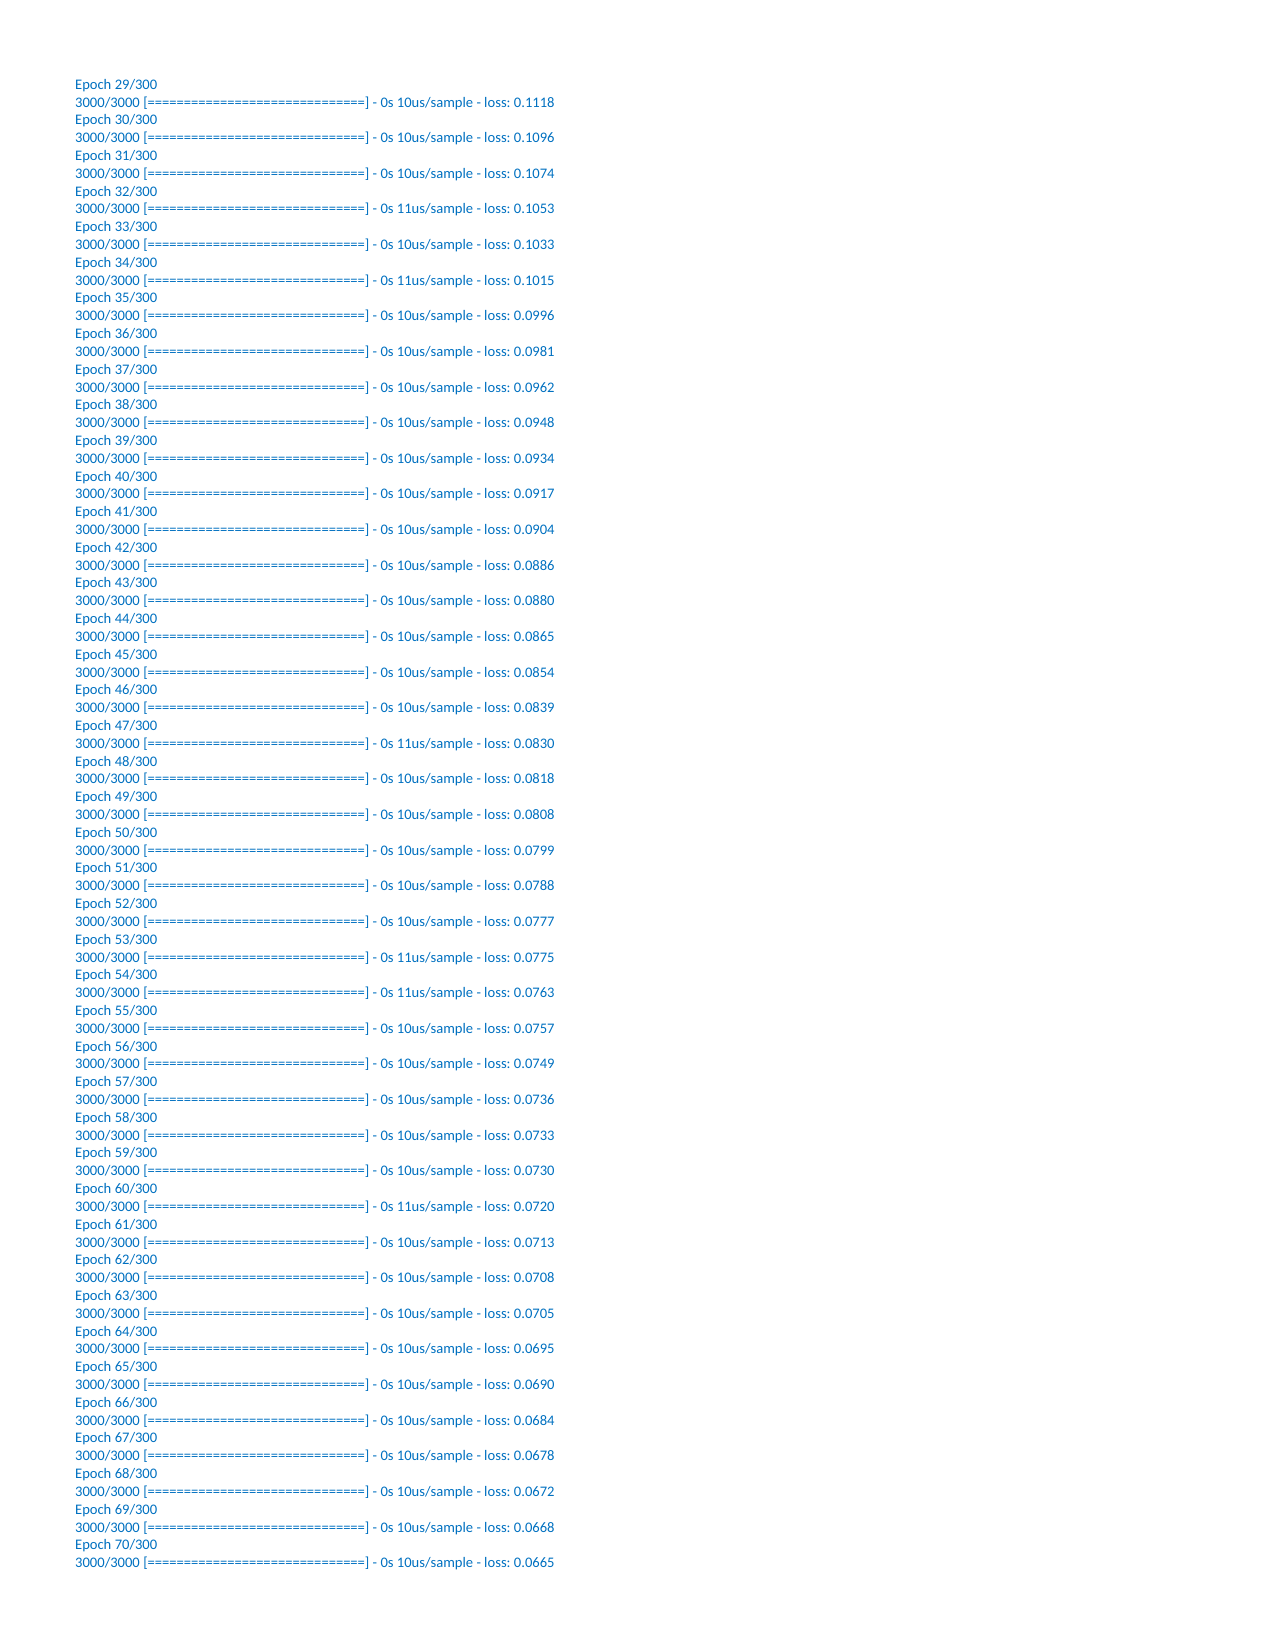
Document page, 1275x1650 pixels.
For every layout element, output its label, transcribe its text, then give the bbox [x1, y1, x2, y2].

text Epoch 35/300 [75, 289, 1200, 307]
text 3000/3000 [==============================] - 0s 10us/sample - loss: 0.0730 [75, 1162, 1200, 1179]
text Epoch 46/300 [75, 681, 1200, 698]
text 3000/3000 [==============================] - 0s 10us/sample - loss: 0.0808 [75, 805, 1200, 823]
text Epoch 54/300 [75, 966, 1200, 983]
text Epoch 66/300 [75, 1393, 1200, 1411]
text Epoch 32/300 [75, 182, 1200, 200]
text Epoch 45/300 [75, 645, 1200, 663]
text Epoch 37/300 [75, 360, 1200, 378]
text Epoch 44/300 [75, 609, 1200, 627]
text 3000/3000 [==============================] - 0s 10us/sample - loss: 0.1096 [75, 128, 1200, 146]
text Epoch 38/300 [75, 396, 1200, 413]
text Epoch 51/300 [75, 859, 1200, 877]
text Epoch 30/300 [75, 111, 1200, 128]
text 3000/3000 [==============================] - 0s 10us/sample - loss: 0.0818 [75, 770, 1200, 787]
text 3000/3000 [==============================] - 0s 10us/sample - loss: 0.0690 [75, 1375, 1200, 1393]
text Epoch 36/300 [75, 324, 1200, 342]
text 3000/3000 [==============================] - 0s 10us/sample - loss: 0.0799 [75, 841, 1200, 859]
text Epoch 64/300 [75, 1322, 1200, 1340]
text 3000/3000 [==============================] - 0s 10us/sample - loss: 0.0904 [75, 520, 1200, 538]
text 3000/3000 [==============================] - 0s 10us/sample - loss: 0.0917 [75, 485, 1200, 502]
text 3000/3000 [==============================] - 0s 11us/sample - loss: 0.0775 [75, 948, 1200, 966]
text Epoch 39/300 [75, 431, 1200, 449]
text Epoch 41/300 [75, 502, 1200, 520]
text 3000/3000 [==============================] - 0s 10us/sample - loss: 0.0948 [75, 413, 1200, 431]
text 3000/3000 [==============================] - 0s 11us/sample - loss: 0.1053 [75, 200, 1200, 217]
text 3000/3000 [==============================] - 0s 10us/sample - loss: 0.0854 [75, 663, 1200, 681]
text 3000/3000 [==============================] - 0s 10us/sample - loss: 0.0668 [75, 1518, 1200, 1536]
text 3000/3000 [==============================] - 0s 10us/sample - loss: 0.0684 [75, 1411, 1200, 1429]
text Epoch 47/300 [75, 716, 1200, 734]
text 3000/3000 [==============================] - 0s 10us/sample - loss: 0.0749 [75, 1055, 1200, 1072]
text 3000/3000 [==============================] - 0s 10us/sample - loss: 0.0996 [75, 307, 1200, 324]
text 3000/3000 [==============================] - 0s 11us/sample - loss: 0.0720 [75, 1197, 1200, 1215]
text Epoch 61/300 [75, 1215, 1200, 1233]
text Epoch 31/300 [75, 146, 1200, 164]
text 3000/3000 [==============================] - 0s 10us/sample - loss: 0.0865 [75, 627, 1200, 645]
text Epoch 70/300 [75, 1536, 1200, 1553]
text Epoch 65/300 [75, 1357, 1200, 1375]
text 3000/3000 [==============================] - 0s 10us/sample - loss: 0.0736 [75, 1090, 1200, 1108]
text Epoch 60/300 [75, 1179, 1200, 1197]
text Epoch 63/300 [75, 1286, 1200, 1304]
text Epoch 52/300 [75, 894, 1200, 912]
text Epoch 69/300 [75, 1500, 1200, 1518]
text Epoch 57/300 [75, 1072, 1200, 1090]
text 3000/3000 [==============================] - 0s 10us/sample - loss: 0.0934 [75, 449, 1200, 467]
text Epoch 49/300 [75, 787, 1200, 805]
text 3000/3000 [==============================] - 0s 11us/sample - loss: 0.0830 [75, 734, 1200, 752]
text Epoch 50/300 [75, 823, 1200, 841]
text Epoch 48/300 [75, 752, 1200, 770]
text 3000/3000 [==============================] - 0s 10us/sample - loss: 0.0695 [75, 1340, 1200, 1357]
text Epoch 34/300 [75, 253, 1200, 271]
text Epoch 42/300 [75, 538, 1200, 556]
text 3000/3000 [==============================] - 0s 10us/sample - loss: 0.0708 [75, 1268, 1200, 1286]
text 3000/3000 [==============================] - 0s 10us/sample - loss: 0.0733 [75, 1126, 1200, 1144]
text Epoch 56/300 [75, 1037, 1200, 1055]
text Epoch 67/300 [75, 1429, 1200, 1447]
text 3000/3000 [==============================] - 0s 10us/sample - loss: 0.0880 [75, 592, 1200, 609]
text 3000/3000 [==============================] - 0s 10us/sample - loss: 0.1033 [75, 235, 1200, 253]
text 3000/3000 [==============================] - 0s 10us/sample - loss: 0.0757 [75, 1019, 1200, 1037]
text Epoch 29/300 [75, 75, 1200, 93]
text 3000/3000 [==============================] - 0s 10us/sample - loss: 0.0962 [75, 378, 1200, 396]
text 3000/3000 [==============================] - 0s 10us/sample - loss: 0.0713 [75, 1233, 1200, 1251]
text 3000/3000 [==============================] - 0s 10us/sample - loss: 0.0777 [75, 912, 1200, 930]
text 3000/3000 [==============================] - 0s 10us/sample - loss: 0.0705 [75, 1304, 1200, 1322]
text Epoch 40/300 [75, 467, 1200, 485]
text 3000/3000 [==============================] - 0s 10us/sample - loss: 0.0839 [75, 698, 1200, 716]
text Epoch 43/300 [75, 574, 1200, 592]
text 3000/3000 [==============================] - 0s 10us/sample - loss: 0.1074 [75, 164, 1200, 182]
text 3000/3000 [==============================] - 0s 10us/sample - loss: 0.0788 [75, 877, 1200, 894]
text Epoch 59/300 [75, 1144, 1200, 1162]
text Epoch 33/300 [75, 217, 1200, 235]
text 3000/3000 [==============================] - 0s 10us/sample - loss: 0.0672 [75, 1482, 1200, 1500]
text Epoch 55/300 [75, 1001, 1200, 1019]
text Epoch 62/300 [75, 1251, 1200, 1268]
text Epoch 68/300 [75, 1464, 1200, 1482]
text 3000/3000 [==============================] - 0s 11us/sample - loss: 0.0763 [75, 983, 1200, 1001]
text 3000/3000 [==============================] - 0s 10us/sample - loss: 0.0678 [75, 1447, 1200, 1464]
text 3000/3000 [==============================] - 0s 10us/sample - loss: 0.0886 [75, 556, 1200, 574]
text 3000/3000 [==============================] - 0s 10us/sample - loss: 0.0665 [75, 1553, 1200, 1571]
text 3000/3000 [==============================] - 0s 10us/sample - loss: 0.0981 [75, 342, 1200, 360]
text 3000/3000 [==============================] - 0s 10us/sample - loss: 0.1118 [75, 93, 1200, 111]
text Epoch 53/300 [75, 930, 1200, 948]
text 3000/3000 [==============================] - 0s 11us/sample - loss: 0.1015 [75, 271, 1200, 289]
text Epoch 58/300 [75, 1108, 1200, 1126]
